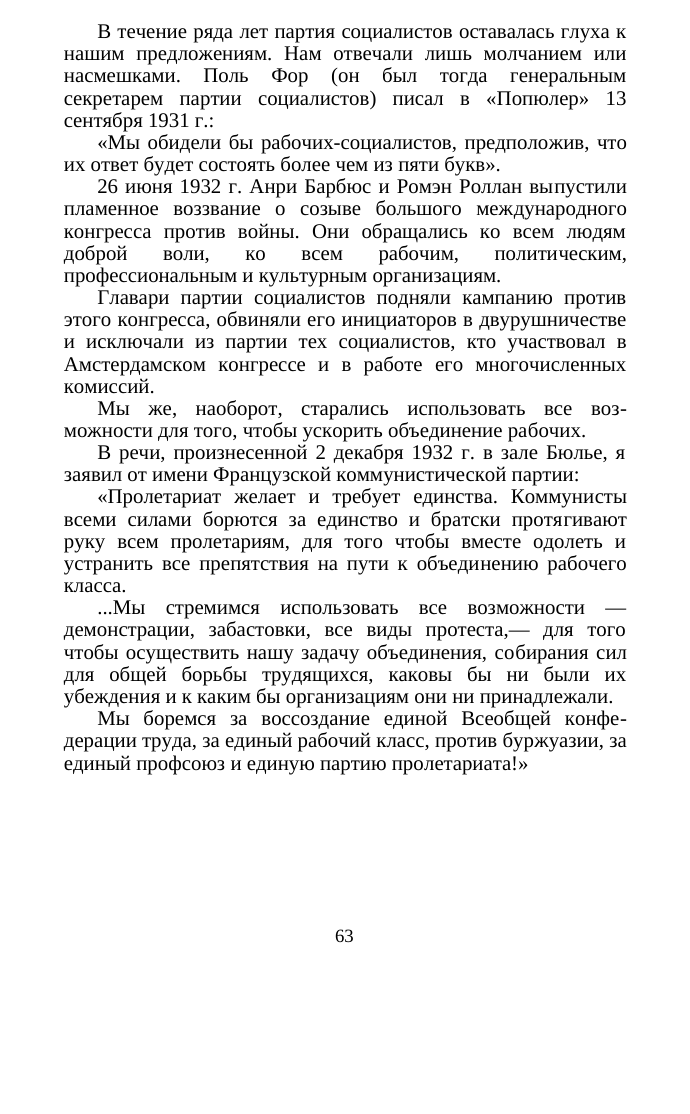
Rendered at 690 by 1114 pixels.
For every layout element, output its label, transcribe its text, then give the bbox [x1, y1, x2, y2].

text «Мы обидели бы рабочих-социалистов, предположив, что их ответ будет состоять более чем из пяти букв». [64, 132, 627, 176]
text Главари партии социалистов подняли кампанию против этого конгресса, обвиняли его инициаторов в двурушничестве и исключали из партии тех социалистов, кто участвовал в Амстердамском конгрессе и в работе его многочисленных комиссий. [64, 287, 627, 398]
text Мы же, наоборот, старались использовать все возможности для того, чтобы ускорить объединение рабочих. [64, 398, 627, 442]
text В речи, произнесенной 2 декабря 1932 г. в зале Бюлье, я заявил от имени Французской коммунистической партии: [64, 442, 627, 486]
text Мы боремся за воссоздание единой Всеобщей конфедерации труда, за единый рабочий класс, против буржуазии, за единый профсоюз и единую партию пролетариата!» [64, 708, 627, 774]
text «Пролетариат желает и требует единства. Коммунисты всеми силами борются за единство и братски протягивают руку всем пролетариям, для того чтобы вместе одолеть и устранить все препятствия на пути к объединению рабочего класса. [64, 486, 627, 597]
text 63 [335, 924, 353, 946]
text 26 июня 1932 г. Анри Барбюс и Ромэн Роллан выпустили пламенное воззвание о созыве большого международного конгресса против войны. Они обращались ко всем людям доброй воли, ко всем рабочим, политическим, профессиональным и культурным организациям. [64, 176, 627, 287]
text В течение ряда лет партия социалистов оставалась глуха к нашим предложениям. Нам отвечали лишь молчанием или насмешками. Поль Фор (он был тогда генеральным секретарем партии социалистов) писал в «Попюлер» 13 сентября 1931 г.: [64, 21, 627, 132]
text ...Мы стремимся использовать все возможности — демонстрации, забастовки, все виды протеста,— для того чтобы осуществить нашу задачу объединения, собирания сил для общей борьбы трудящихся, каковы бы ни были их убеждения и к каким бы организациям они ни принадлежали. [64, 597, 627, 708]
